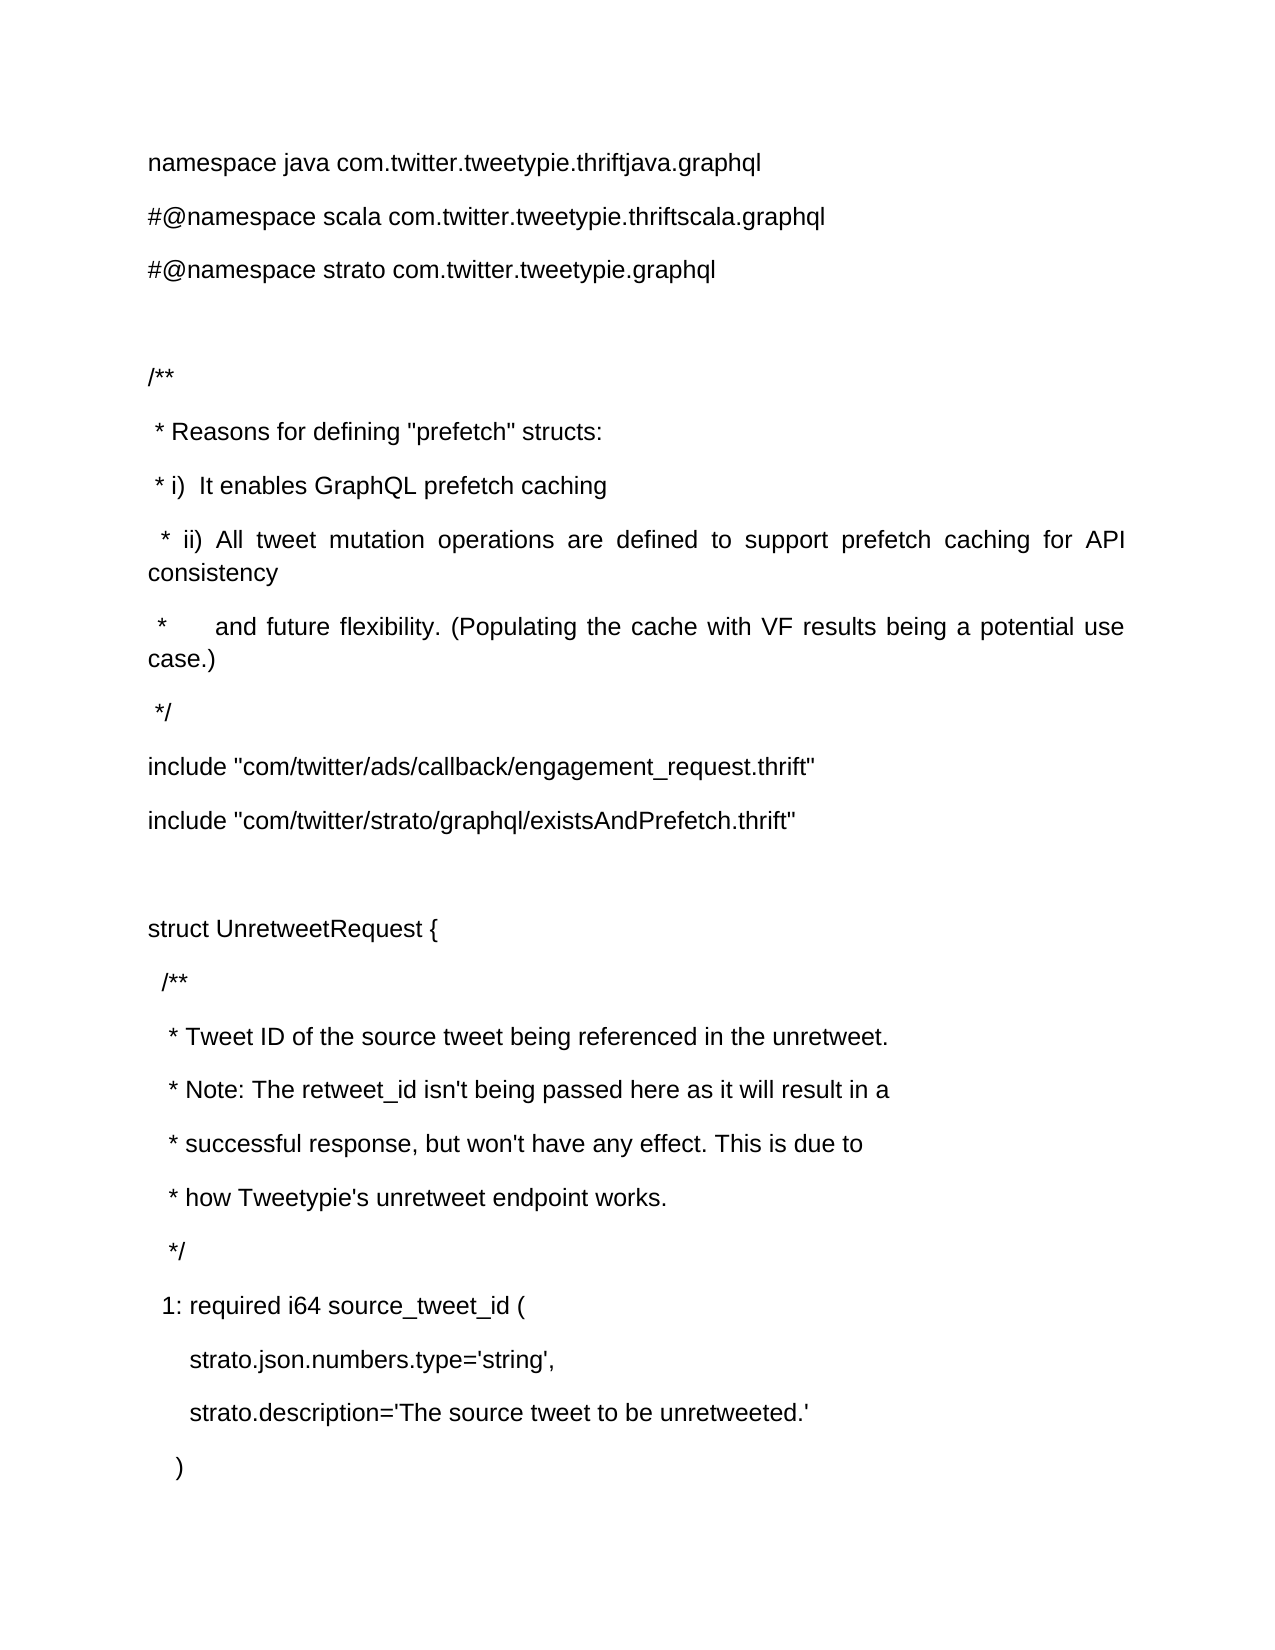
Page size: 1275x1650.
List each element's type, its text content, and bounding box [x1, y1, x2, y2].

text * Note: The retweet_id isn't being passed here as it will result in a [148, 1075, 1127, 1104]
text * ii) All tweet mutation operations are defined to support prefetch caching for API consistency [148, 524, 1127, 586]
text * i) It enables GraphQL prefetch caching [148, 471, 1127, 499]
text namespace java com.twitter.tweetypie.thriftjava.graphql [148, 148, 1127, 176]
text #@namespace strato com.twitter.tweetypie.graphql [148, 255, 1127, 284]
text include "com/twitter/strato/graphql/existsAndPrefetch.thrift" [148, 806, 1127, 835]
text struct UnretweetRequest { [148, 914, 1127, 942]
text 1: required i64 source_tweet_id ( [148, 1291, 1127, 1319]
text * how Tweetypie's unretweet endpoint works. [148, 1183, 1127, 1212]
text #@namespace scala com.twitter.tweetypie.thriftscala.graphql [148, 201, 1127, 230]
text /** [148, 968, 1127, 996]
text * and future flexibility. (Populating the cache with VF results being a potential use case.) [148, 611, 1127, 673]
text * Reasons for defining "prefetch" structs: [148, 417, 1127, 446]
text ) [148, 1452, 1127, 1481]
text * Tweet ID of the source tweet being referenced in the unretweet. [148, 1021, 1127, 1050]
text */ [148, 1237, 1127, 1266]
text include "com/twitter/ads/callback/engagement_request.thrift" [148, 752, 1127, 781]
text strato.description='The source tweet to be unretweeted.' [148, 1398, 1127, 1427]
text */ [148, 698, 1127, 727]
text strato.json.numbers.type='string', [148, 1344, 1127, 1373]
text /** [148, 363, 1127, 392]
text * successful response, but won't have any effect. This is due to [148, 1129, 1127, 1158]
